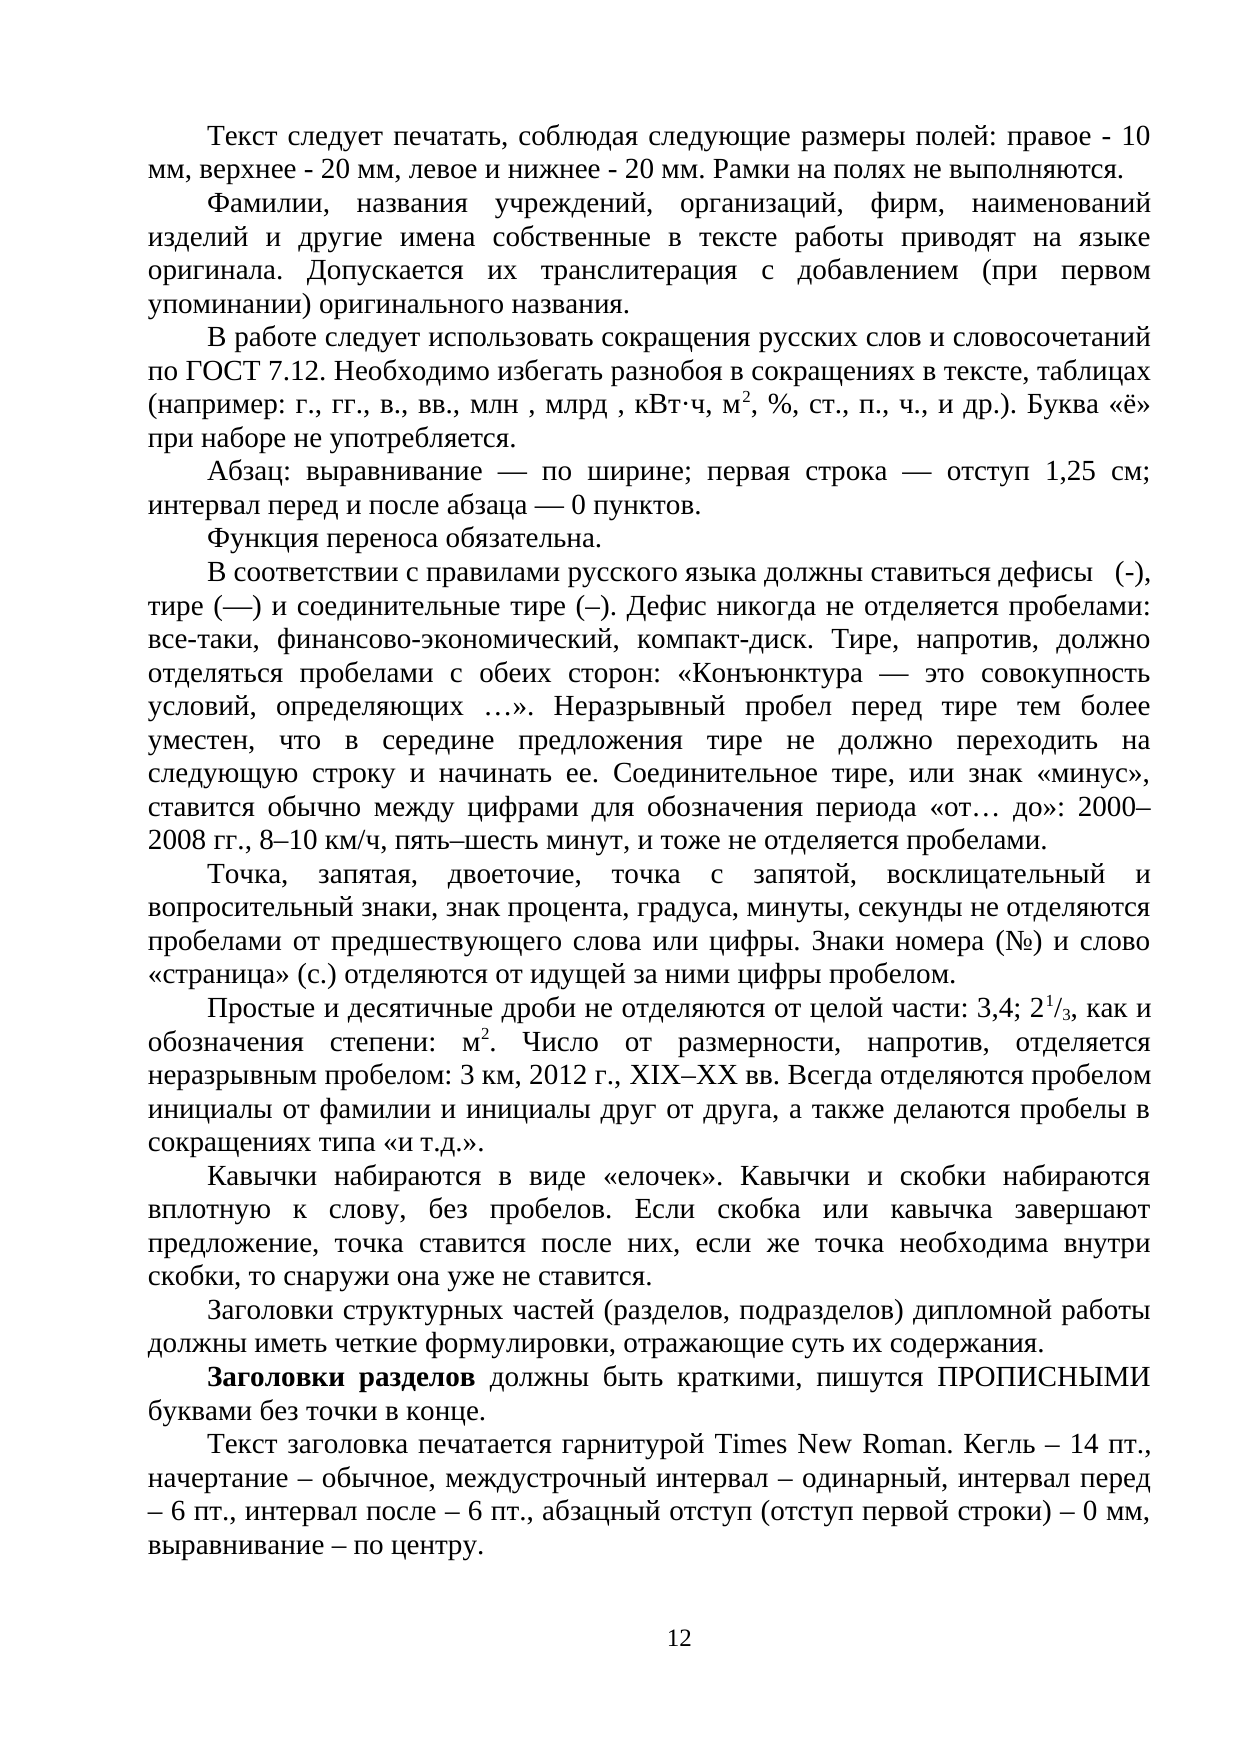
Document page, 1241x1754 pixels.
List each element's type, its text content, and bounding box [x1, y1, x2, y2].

text В работе следует использовать сокращения русских слов и словосочетаний по ГОСТ 7.12. Необходимо избегать разнобоя в сокращениях в тексте, таблицах (например: г., гг., в., вв., млн , млрд , кВт·ч, м2, %, ст., п., ч., и др.). Буква «ё» при наборе не употребляется. [148, 319, 1152, 453]
text В соответствии с правилами русского языка должны ставиться дефисы (-), тире (—) и соединительные тире (–). Дефис никогда не отделяется пробелами: все-таки, финансово-экономический, компакт-диск. Тире, напротив, должно отделяться пробелами с обеих сторон: «Конъюнктура — это совокупность условий, определяющих …». Неразрывный пробел перед тире тем более уместен, что в середине предложения тире не должно переходить на следующую строку и начинать ее. Соединительное тире, или знак «минус», ставится обычно между цифрами для обозначения периода «от… до»: 2000–2008 гг., 8–10 км/ч, пять–шесть минут, и тоже не отделяется пробелами. [148, 554, 1152, 856]
text Абзац: выравнивание — по ширине; первая строка — отступ ; интервал перед и после абзаца — 0 пунктов. [148, 453, 1152, 521]
text Точка, запятая, двоеточие, точка с запятой, восклицательный и вопросительный знаки, знак процента, градуса, минуты, секунды не отделяются пробелами от предшествующего слова или цифры. Знаки номера (№) и слово «страница» (с.) отделяются от идущей за ними цифры пробелом. [148, 856, 1152, 990]
list Текст следует печатать, соблюдая следующие размеры полей: правое - , верхнее - , левое и нижнее - . Рамки на полях не выполняются. [148, 118, 1152, 185]
text Функция переноса обязательна. [148, 521, 1152, 554]
text Текст заголовка печатается гарнитурой Times New Roman. Кегль – 14 пт., начертание – обычное, междустрочный интервал – одинарный, интервал перед – 6 пт., интервал после – 6 пт., абзацный отступ (отступ первой строки) – 0 мм, выравнивание – по центру. [148, 1426, 1152, 1560]
list Фамилии, названия учреждений, организаций, фирм, наименований изделий и другие имена собственные в тексте работы приводят на языке оригинала. Допускается их транслитерация с добавлением (при первом упоминании) оригинального названия. [148, 185, 1152, 319]
text Кавычки набираются в виде «елочек». Кавычки и скобки набираются вплотную к слову, без пробелов. Если скобка или кавычка завершают предложение, точка ставится после них, если же точка необходима внутри скобки, то снаружи она уже не ставится. [148, 1158, 1152, 1292]
text Простые и десятичные дроби не отделяются от целой части: 3,4; 21/3, как и обозначения степени: м2. Число от размерности, напротив, отделяется неразрывным пробелом: , 2012 г., XIX–XX вв. Всегда отделяются пробелом инициалы от фамилии и инициалы друг от друга, а также делаются пробелы в сокращениях типа «и т.д.». [148, 990, 1152, 1158]
text Заголовки структурных частей (разделов, подразделов) дипломной работы должны иметь четкие формулировки, отражающие суть их содержания. [148, 1292, 1152, 1359]
text Заголовки разделов должны быть краткими, пишутся ПРОПИСНЫМИ буквами без точки в конце. [148, 1359, 1152, 1426]
